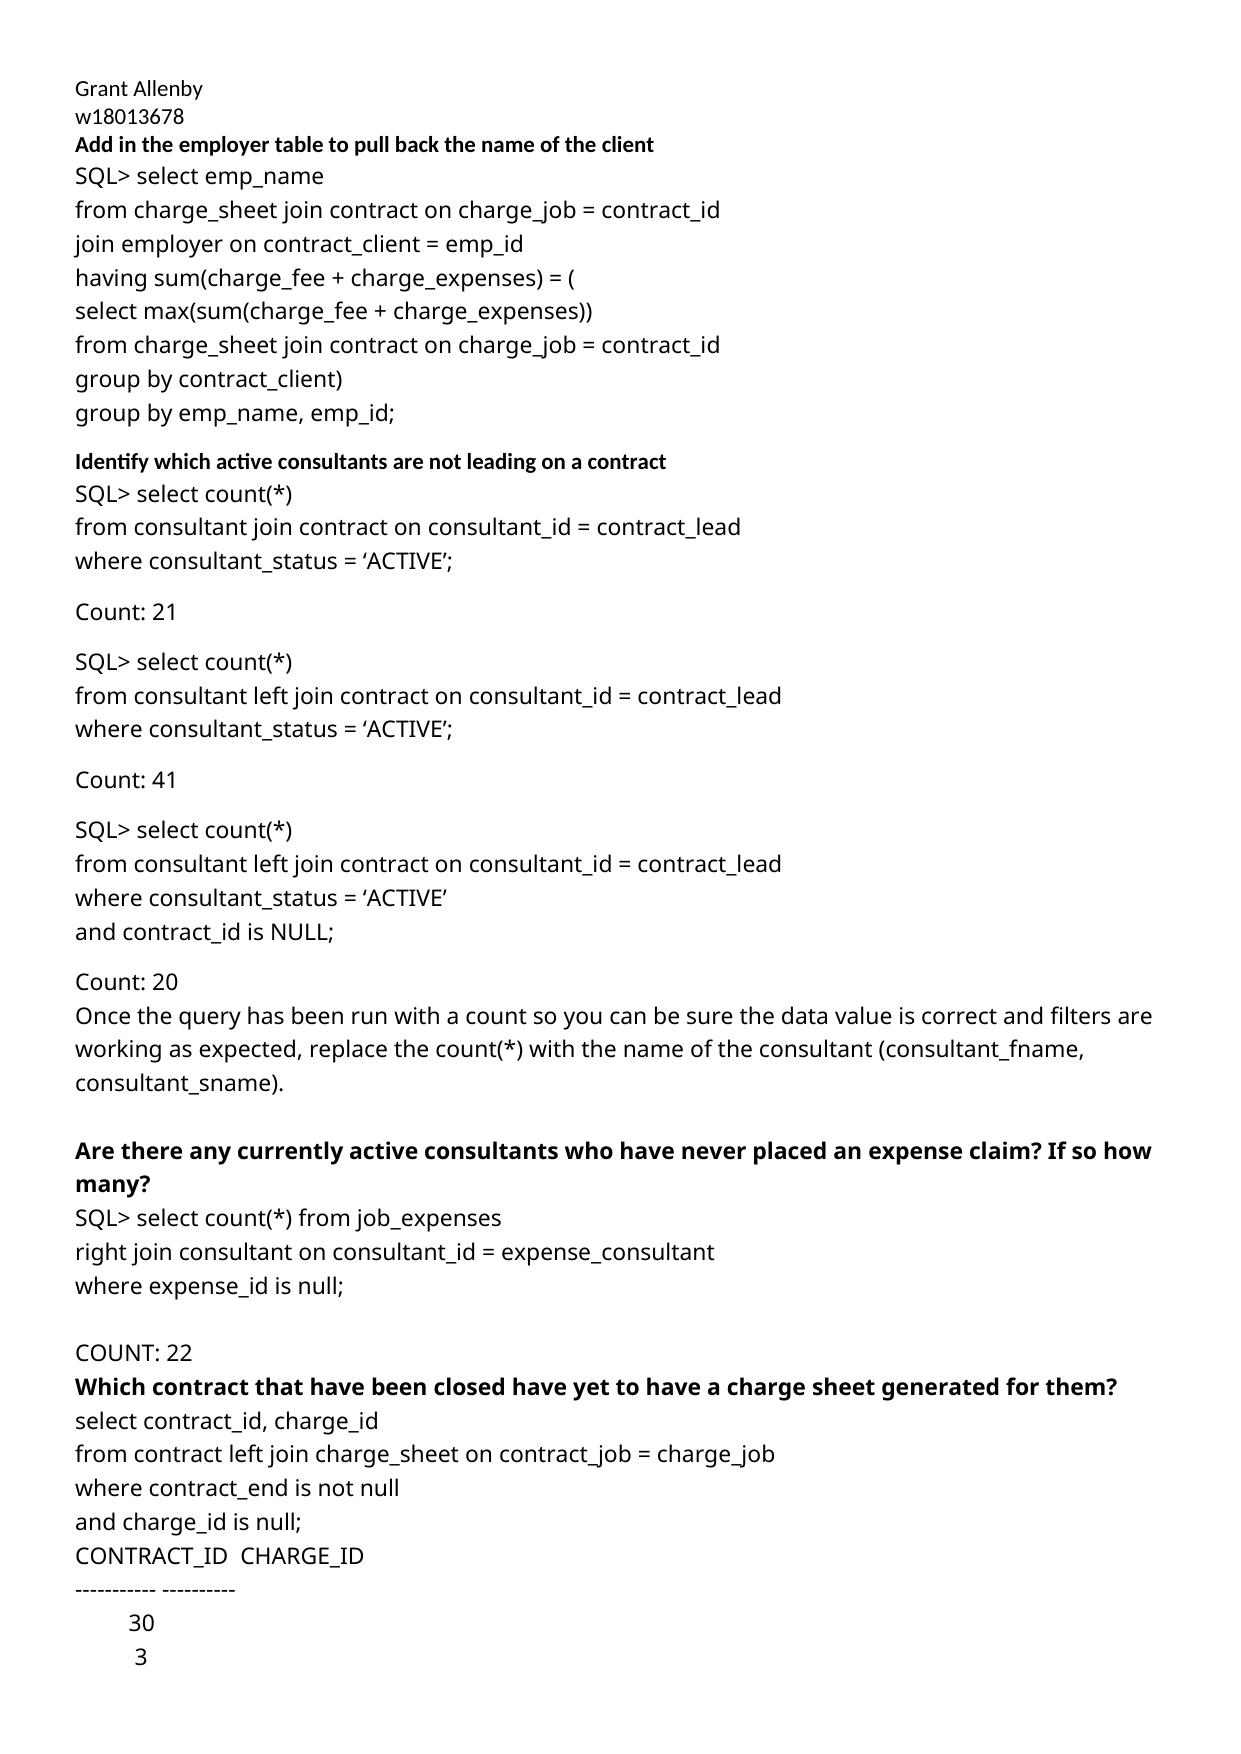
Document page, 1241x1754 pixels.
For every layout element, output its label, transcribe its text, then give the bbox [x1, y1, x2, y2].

text Count: 21 [75, 595, 1165, 627]
text Add in the employer table to pull back the name of the client SQL> select emp_name from charge_sheet join contract on charge_job = contract_id join employer on contract_client = emp_id having sum(charge_fee + charge_expenses) = ( select max(sum(charge_fee + charge_expenses)) from charge_sheet join contract on charge_job = contract_id group by contract_client) group by emp_name, emp_id; [75, 130, 1165, 428]
text SQL> select count(*) from consultant left join contract on consultant_id = contract_lead where consultant_status = ‘ACTIVE’; [75, 646, 1165, 744]
text Count: 41 [75, 764, 1165, 795]
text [75, 966, 1165, 1672]
text SQL> select count(*) from consultant left join contract on consultant_id = contract_lead where consultant_status = ‘ACTIVE’ and contract_id is NULL; [75, 814, 1165, 947]
text Identify which active consultants are not leading on a contract SQL> select count(*) from consultant join contract on consultant_id = contract_lead where consultant_status = ‘ACTIVE’; [75, 447, 1165, 576]
